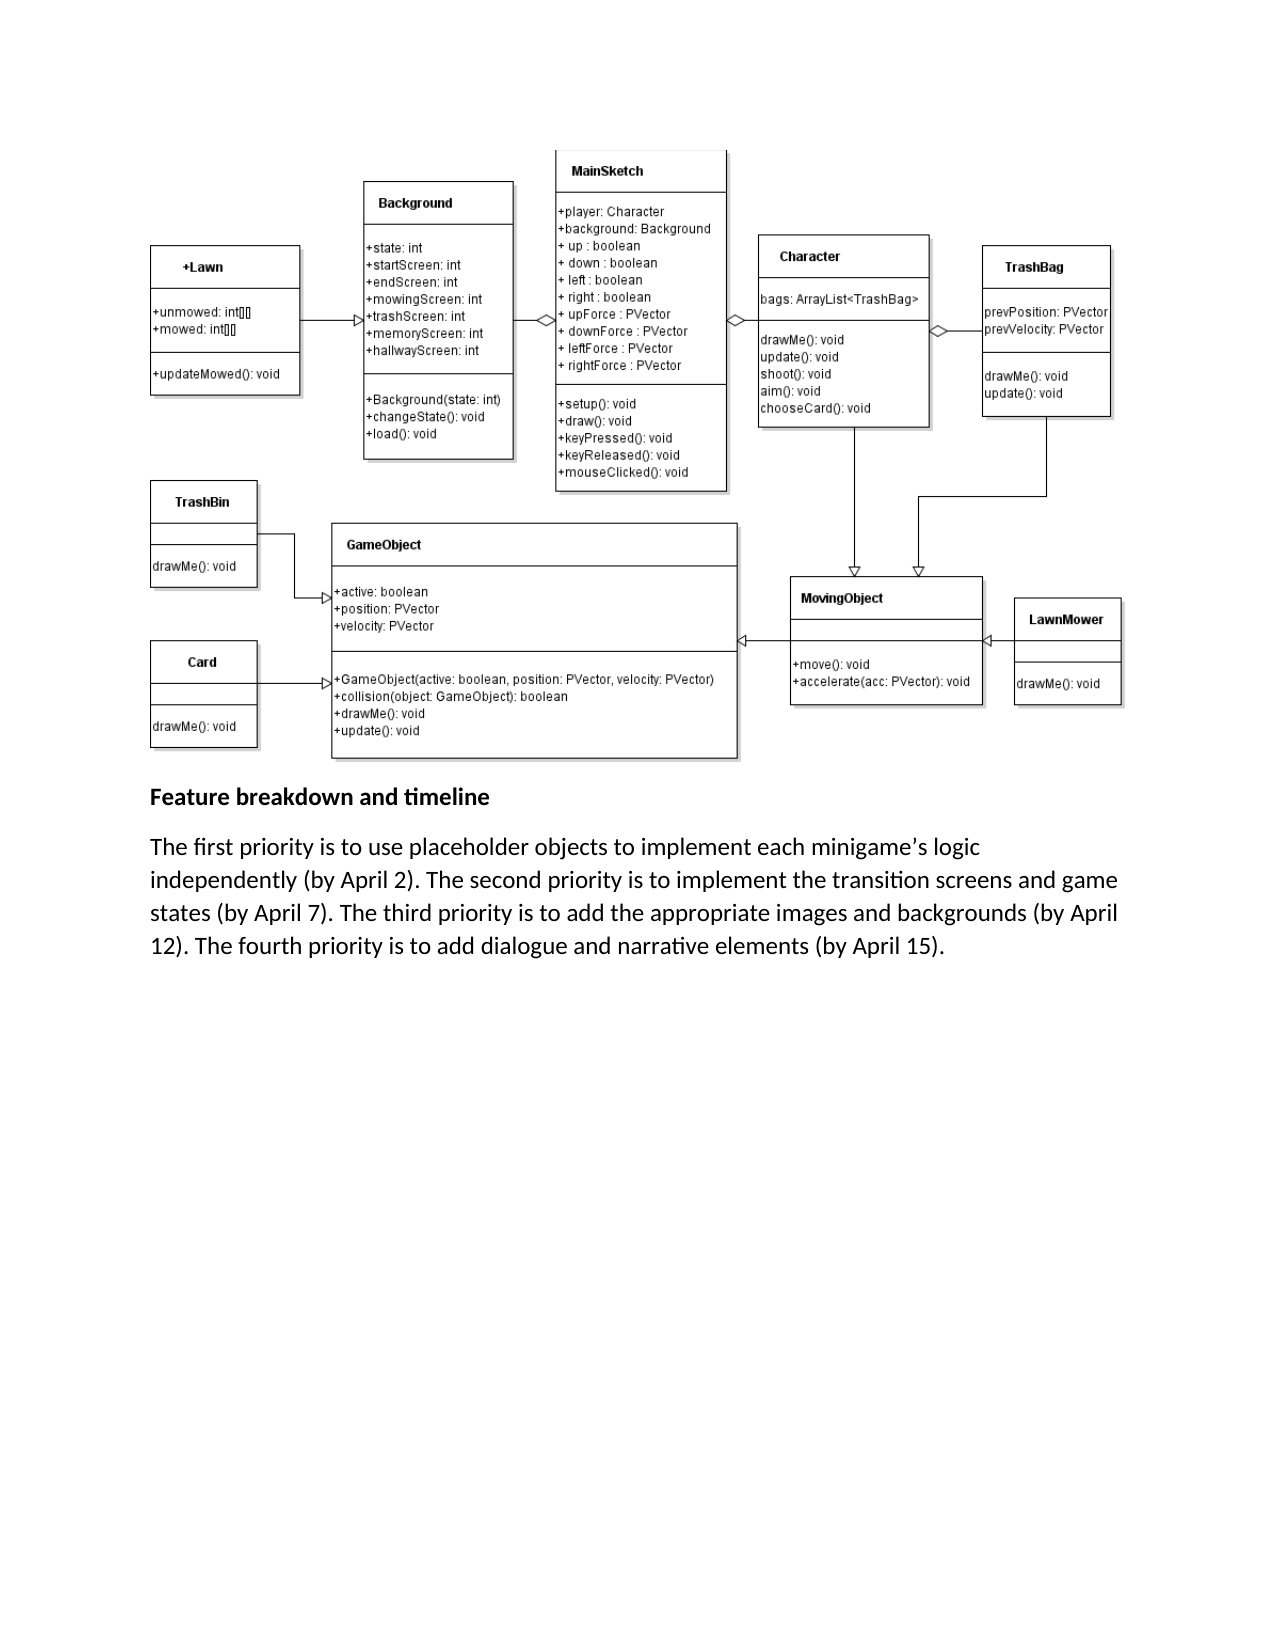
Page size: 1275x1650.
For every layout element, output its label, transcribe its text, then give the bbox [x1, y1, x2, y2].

picture [150, 150, 1125, 763]
text Feature breakdown and timeline [150, 782, 1125, 812]
text The first priority is to use placeholder objects to implement each minigame’s logic independently (by April 2). The second priority is to implement the transition screens and game states (by April 7). The third priority is to add the appropriate images and backgrounds (by April 12). The fourth priority is to add dialogue and narrative elements (by April 15). [150, 831, 1125, 960]
